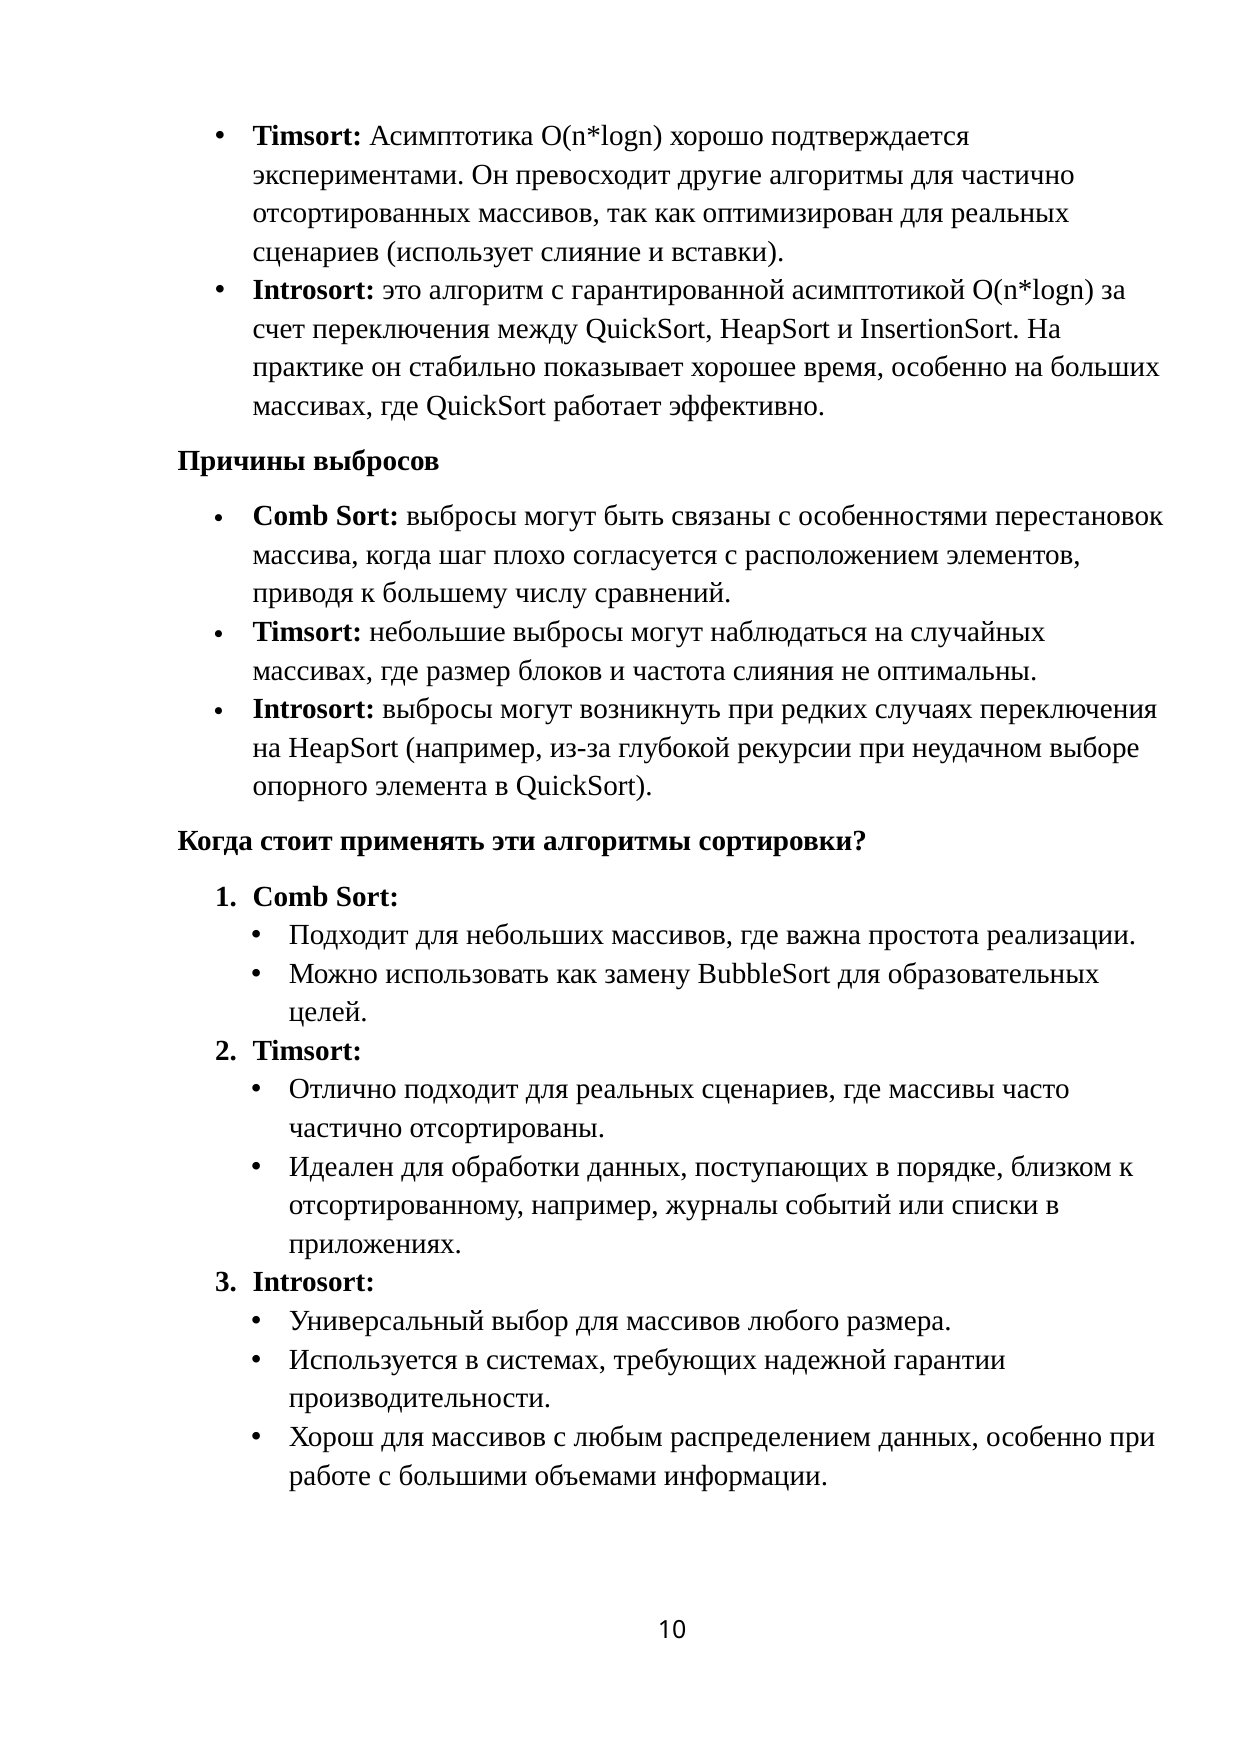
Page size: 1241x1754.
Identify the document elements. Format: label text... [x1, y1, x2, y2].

list Идеален для обработки данных, поступающих в порядке, близком к отсортированному, например, журналы событий или списки в приложениях. [251, 1149, 1167, 1259]
list Timsort: [215, 1033, 1167, 1067]
list Timsort: Асимптотика O(n*logn) хорошо подтверждается экспериментами. Он превосходит другие алгоритмы для частично отсортированных массивов, так как оптимизирован для реальных сценариев (использует слияние и вставки). [215, 118, 1167, 267]
list Introsort: выбросы могут возникнуть при редких случаях переключения на HeapSort (например, из-за глубокой рекурсии при неудачном выборе опорного элемента в QuickSort). [215, 691, 1167, 802]
list Отлично подходит для реальных сценариев, где массивы часто частично отсортированы. [251, 1072, 1167, 1144]
list Comb Sort: [215, 879, 1167, 912]
list Универсальный выбор для массивов любого размера. [251, 1303, 1167, 1337]
text Причины выбросов [177, 443, 1167, 477]
list Хорош для массивов с любым распределением данных, особенно при работе с большими объемами информации. [251, 1419, 1167, 1491]
list Introsort: [215, 1264, 1167, 1298]
list Introsort: это алгоритм с гарантированной асимптотикой O(n*logn) за счет переключения между QuickSort, HeapSort и InsertionSort. На практике он стабильно показывает хорошее время, особенно на больших массивах, где QuickSort работает эффективно. [215, 272, 1167, 422]
list Подходит для небольших массивов, где важна простота реализации. [251, 917, 1167, 951]
list Используется в системах, требующих надежной гарантии производительности. [251, 1342, 1167, 1414]
list Comb Sort: выбросы могут быть связаны с особенностями перестановок массива, когда шаг плохо согласуется с расположением элементов, приводя к большему числу сравнений. [215, 498, 1167, 609]
list Timsort: небольшие выбросы могут наблюдаться на случайных массивах, где размер блоков и частота слияния не оптимальны. [215, 614, 1167, 686]
list Можно использовать как замену BubbleSort для образовательных целей. [251, 956, 1167, 1028]
text Когда стоит применять эти алгоритмы сортировки? [177, 823, 1167, 857]
